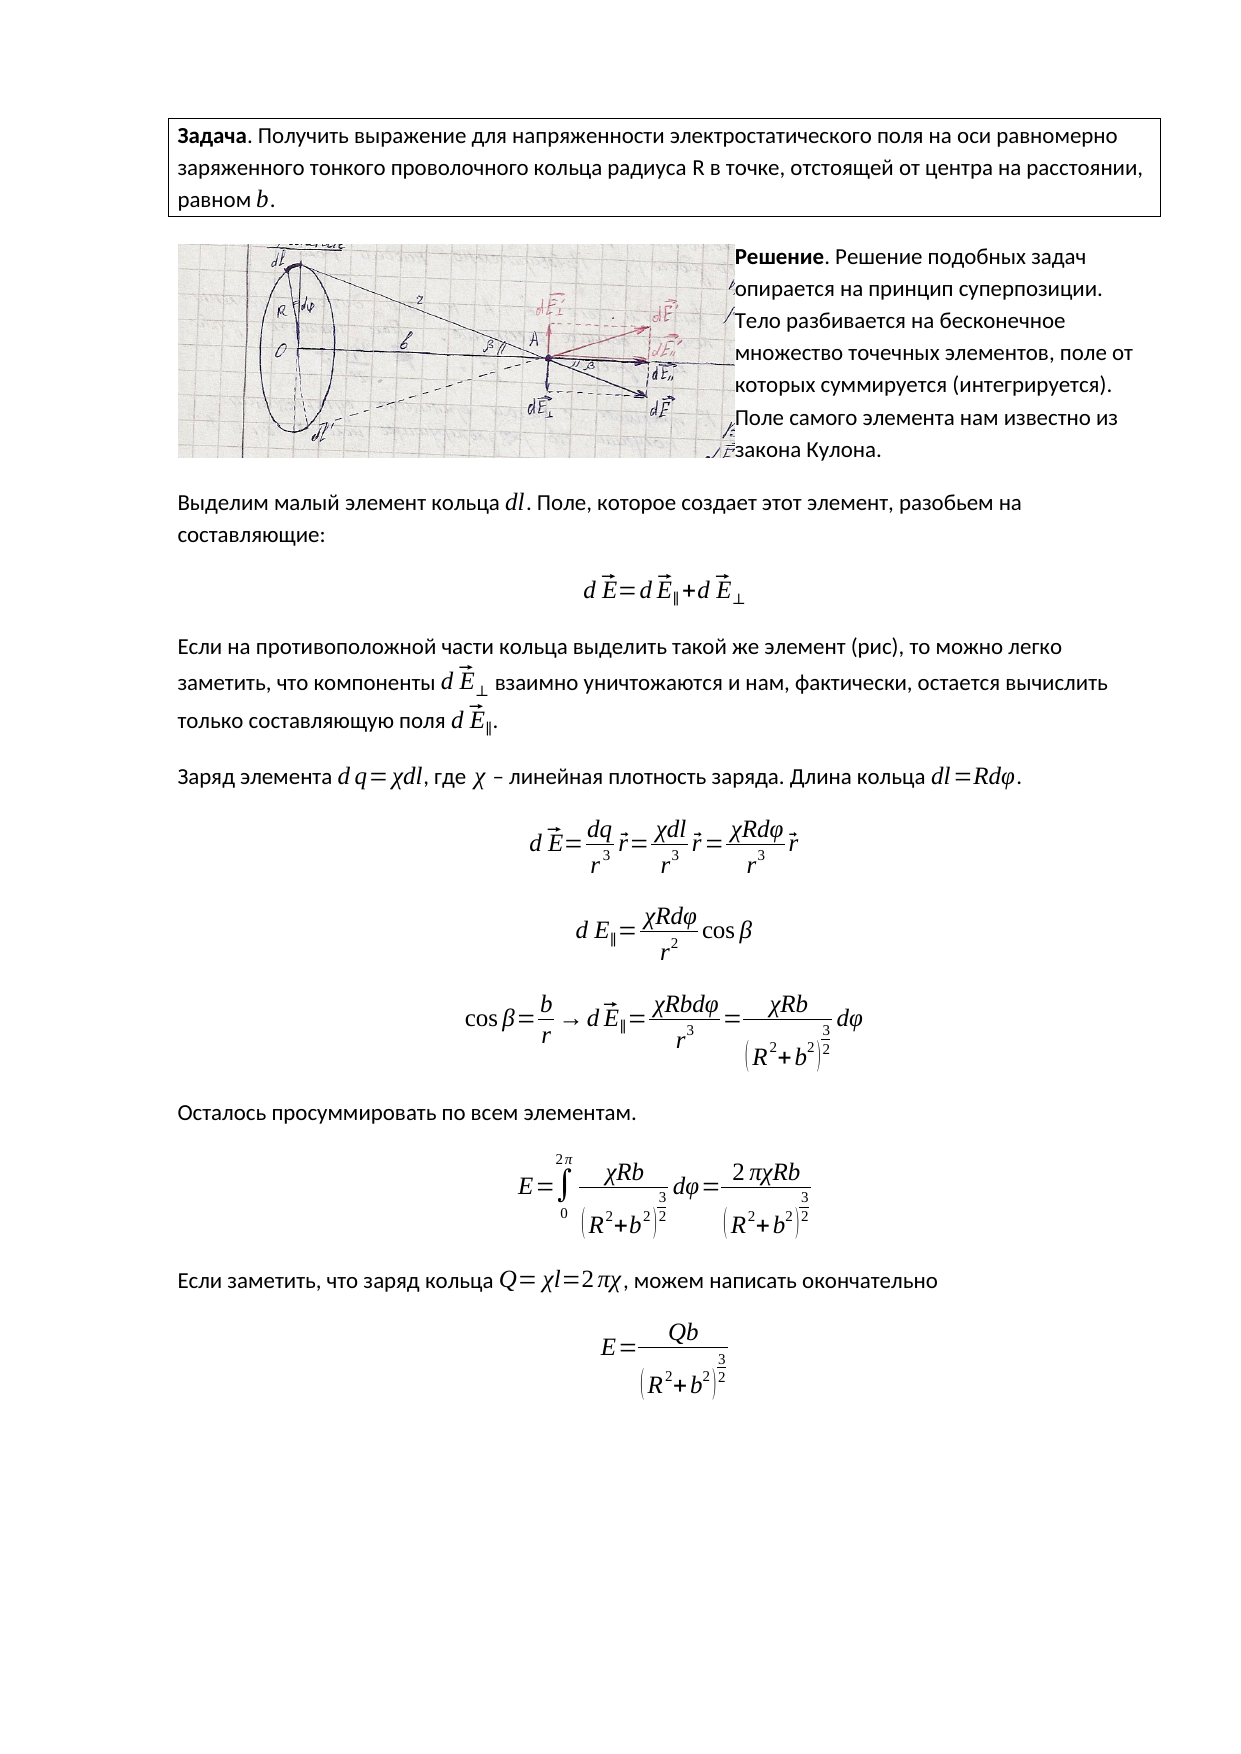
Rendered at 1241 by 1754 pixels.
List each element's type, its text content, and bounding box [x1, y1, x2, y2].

text Осталось просуммировать по всем элементам. [177, 1098, 1152, 1126]
text Задача. Получить выражение для напряженности электростатического поля на оси равномерно заряженного тонкого проволочного кольца радиуса R в точке, отстоящей от центра на расстоянии, равном . [169, 119, 1160, 216]
text Если на противоположной части кольца выделить такой же элемент (рис), то можно легко заметить, что компоненты взаимно уничтожаются и нам, фактически, остается вычислить только составляющую поля . [177, 632, 1152, 737]
text Если заметить, что заряд кольца , можем написать окончательно [177, 1266, 1152, 1294]
text Решение. Решение подобных задач опирается на принцип суперпозиции. Тело разбивается на бесконечное множество точечных элементов, поле от которых суммируется (интегрируется). Поле самого элемента нам известно из закона Кулона. [177, 242, 1152, 463]
text Заряд элемента , где – линейная плотность заряда. Длина кольца . [177, 762, 1152, 790]
text Выделим малый элемент кольца . Поле, которое создает этот элемент, разобьем на составляющие: [177, 488, 1152, 548]
